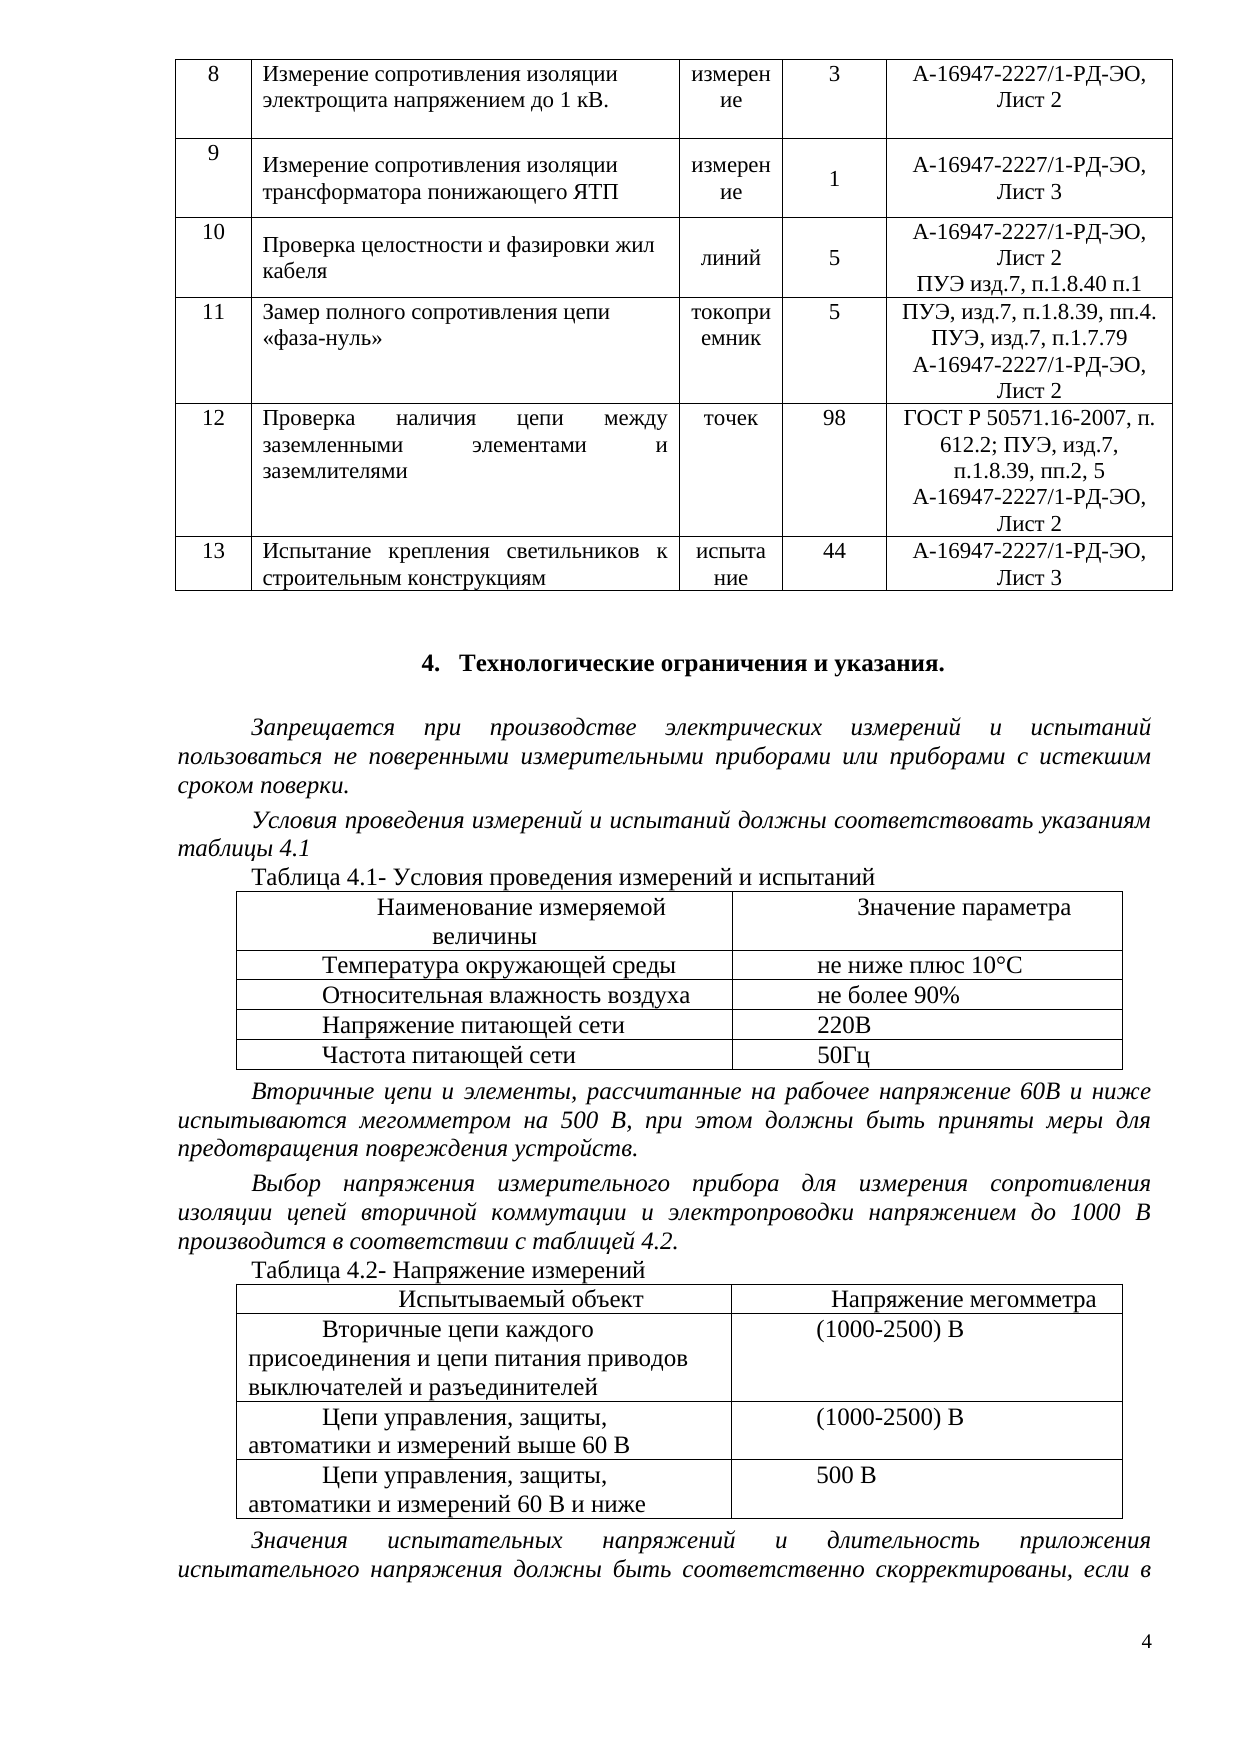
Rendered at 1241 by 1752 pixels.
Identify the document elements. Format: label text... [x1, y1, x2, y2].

table_cell Проверка наличия цепи между заземленными элементами и заземлителями [252, 404, 679, 536]
table_cell 98 [783, 404, 886, 536]
table_cell Вторичные цепи каждого присоединения и цепи питания приводов выключателей и разъединителей [237, 1314, 731, 1401]
table_cell 13 [176, 537, 251, 590]
table_cell 10 [176, 218, 251, 297]
table_cell линий [680, 218, 782, 297]
table_cell Относительная влажность воздуха [237, 980, 732, 1009]
table_cell Измерение сопротивления изоляции трансформатора понижающего ЯТП [252, 139, 679, 217]
table_cell 44 [783, 537, 886, 590]
table_cell не более 90% [733, 980, 1122, 1009]
table_cell 50Гц [733, 1040, 1122, 1069]
text Таблица 4.2- Напряжение измерений [177, 1255, 1152, 1283]
table_cell точек [680, 404, 782, 536]
table_cell Напряжение питающей сети [237, 1010, 732, 1039]
table_cell 8 [176, 60, 251, 138]
table_header Напряжение мегомметра [732, 1285, 1122, 1313]
table_header Значение параметра [733, 892, 1122, 949]
table_cell Температура окружающей среды [237, 951, 732, 979]
table_cell Измерение сопротивления изоляции электрощита напряжением до 1 кВ. [252, 60, 679, 138]
table_cell Цепи управления, защиты, автоматики и измерений 60 В и ниже [237, 1460, 731, 1518]
table_cell 12 [176, 404, 251, 536]
table_header Испытываемый объект [237, 1285, 731, 1313]
table_cell Замер полного сопротивления цепи «фаза-нуль» [252, 298, 679, 403]
list Технологические ограничения и указания. [215, 648, 1152, 677]
table_cell 500 В [732, 1460, 1122, 1518]
table_cell 5 [783, 218, 886, 297]
table_cell 5 [783, 298, 886, 403]
table_cell 9 [176, 139, 251, 217]
list Выбор напряжения измерительного прибора для измерения сопротивления изоляции цепей вторичной коммутации и электропроводки напряжением до 1000 В производится в соответствии с таблицей 4.2. [177, 1168, 1152, 1255]
list Вторичные цепи и элементы, рассчитанные на рабочее напряжение 60В и ниже испытываются мегомметром на 500 В, при этом должны быть приняты меры для предотвращения повреждения устройств. [177, 1076, 1152, 1162]
table_cell А-16947-2227/1-РД-ЭО, Лист 3 [887, 537, 1172, 590]
table_cell (1000-2500) В [732, 1314, 1122, 1401]
table_cell не ниже плюс 10°С [733, 951, 1122, 979]
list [177, 1525, 1152, 1582]
table_cell Испытание крепления светильников к строительным конструкциям [252, 537, 679, 590]
table_cell измерение [680, 60, 782, 138]
table_cell токоприемник [680, 298, 782, 403]
table_cell А-16947-2227/1-РД-ЭО, Лист 2 ПУЭ изд.7, п.1.8.40 п.1 [887, 218, 1172, 297]
table_cell А-16947-2227/1-РД-ЭО, Лист 3 [887, 139, 1172, 217]
table_cell Цепи управления, защиты, автоматики и измерений выше 60 В [237, 1402, 731, 1459]
table_cell 1 [783, 139, 886, 217]
table_cell (1000-2500) В [732, 1402, 1122, 1459]
table_cell 220В [733, 1010, 1122, 1039]
list Условия проведения измерений и испытаний должны соответствовать указаниям таблицы 4.1 [177, 805, 1152, 862]
table_cell Частота питающей сети [237, 1040, 732, 1069]
table_cell ПУЭ, изд.7, п.1.8.39, пп.4. ПУЭ, изд.7, п.1.7.79 А-16947-2227/1-РД-ЭО, Лист 2 [887, 298, 1172, 403]
table_cell 3 [783, 60, 886, 138]
table_cell испытание [680, 537, 782, 590]
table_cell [887, 60, 1172, 138]
table_cell 11 [176, 298, 251, 403]
table_cell измерение [680, 139, 782, 217]
table_header Наименование измеряемой величины [237, 892, 732, 949]
table_cell Проверка целостности и фазировки жил кабеля [252, 218, 679, 297]
text Таблица 4.1- Условия проведения измерений и испытаний [177, 862, 1152, 891]
table_cell ГОСТ Р 50571.16-2007, п. 612.2; ПУЭ, изд.7, п.1.8.39, пп.2, 5 А-16947-2227/1-РД-ЭО, Лист 2 [887, 404, 1172, 536]
list Запрещается при производстве электрических измерений и испытаний пользоваться не поверенными измерительными приборами или приборами с истекшим сроком поверки. [177, 712, 1152, 798]
